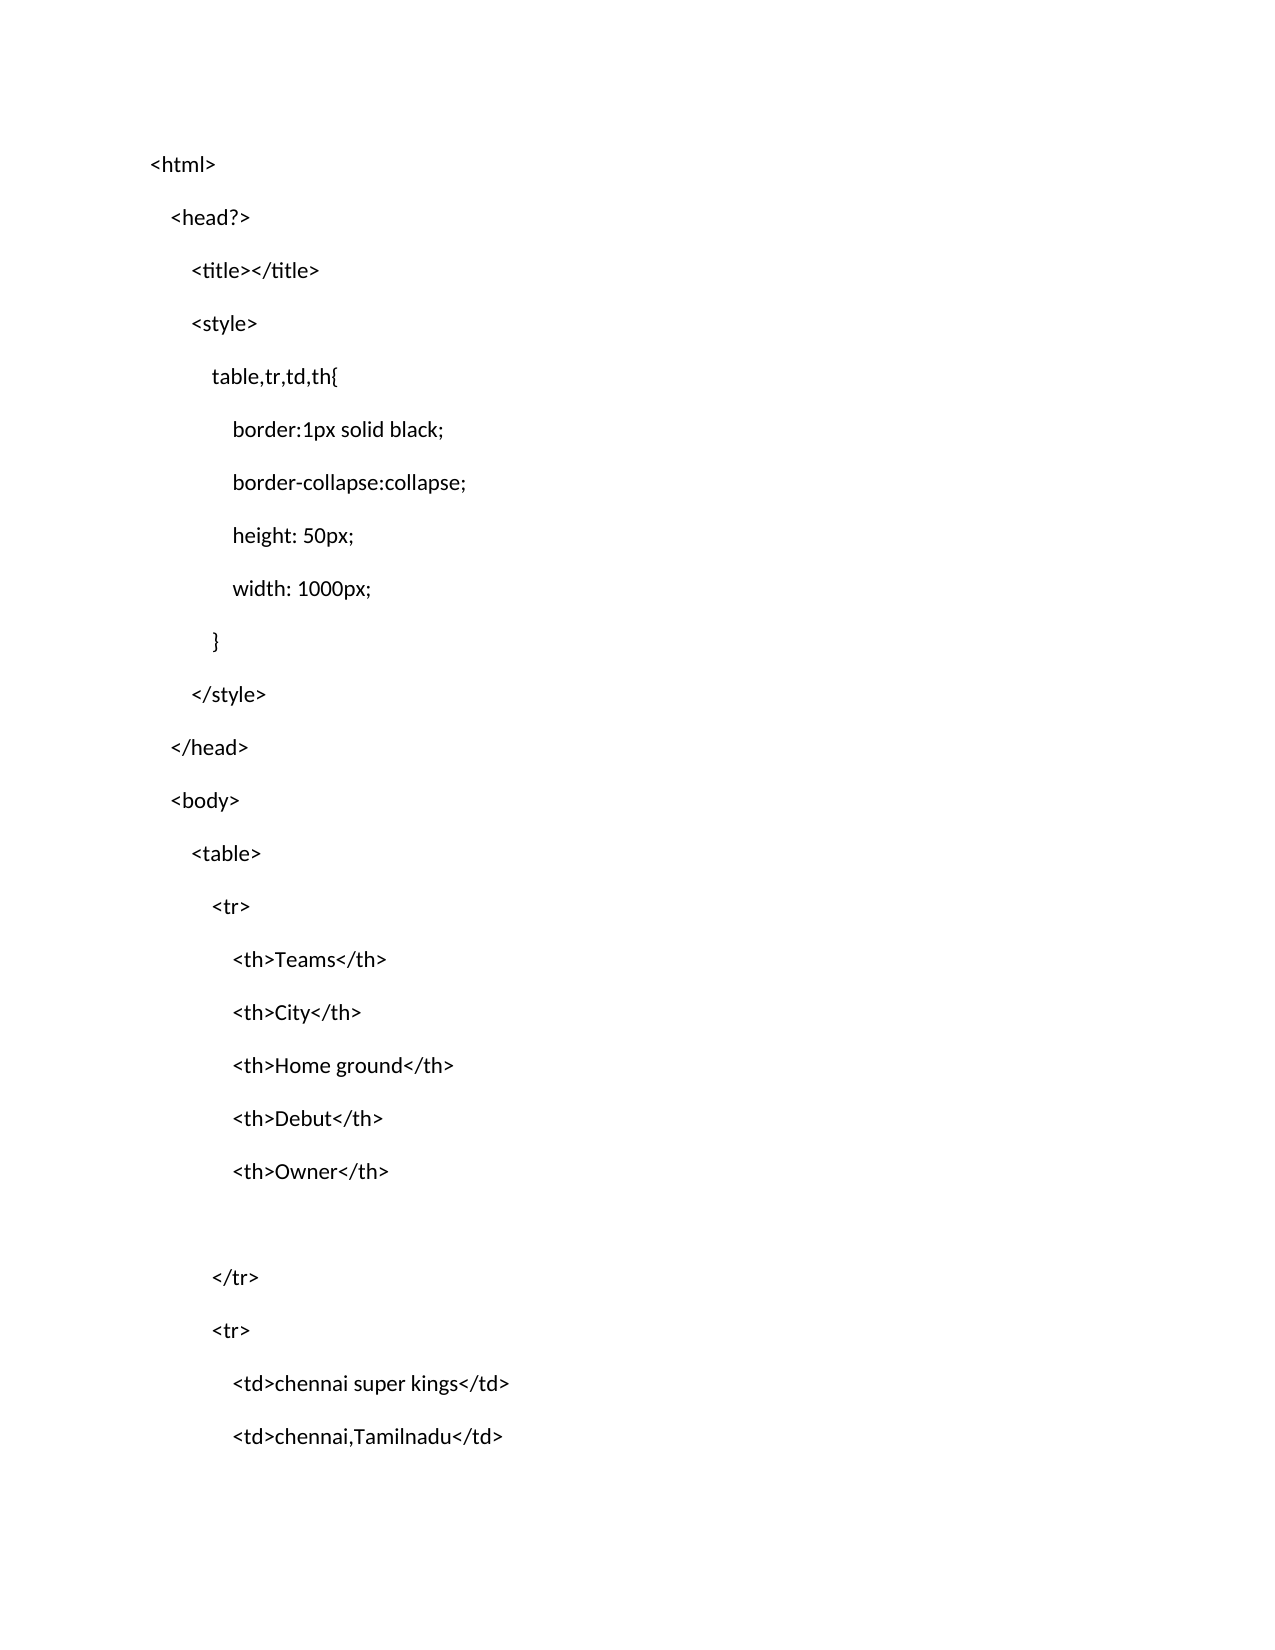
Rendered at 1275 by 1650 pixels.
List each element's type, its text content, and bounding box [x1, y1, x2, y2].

text <th>Owner</th> [150, 1157, 1125, 1185]
text <td>chennai super kings</td> [150, 1369, 1125, 1397]
text </style> [150, 680, 1125, 708]
text <html> [150, 150, 1125, 178]
text <style> [150, 309, 1125, 337]
text <body> [150, 786, 1125, 814]
text <th>Debut</th> [150, 1104, 1125, 1132]
text <tr> [150, 892, 1125, 920]
text border-collapse:collapse; [150, 468, 1125, 496]
text <th>Home ground</th> [150, 1051, 1125, 1079]
text </tr> [150, 1263, 1125, 1291]
text <td>chennai,Tamilnadu</td> [150, 1422, 1125, 1451]
text table,tr,td,th{ [150, 362, 1125, 390]
text height: 50px; [150, 521, 1125, 549]
text <th>Teams</th> [150, 945, 1125, 973]
text </head> [150, 733, 1125, 761]
text <th>City</th> [150, 998, 1125, 1026]
text <title></title> [150, 256, 1125, 284]
text <table> [150, 839, 1125, 867]
text <head?> [150, 203, 1125, 231]
text border:1px solid black; [150, 415, 1125, 443]
text } [150, 627, 1125, 655]
text width: 1000px; [150, 574, 1125, 602]
text <tr> [150, 1316, 1125, 1344]
